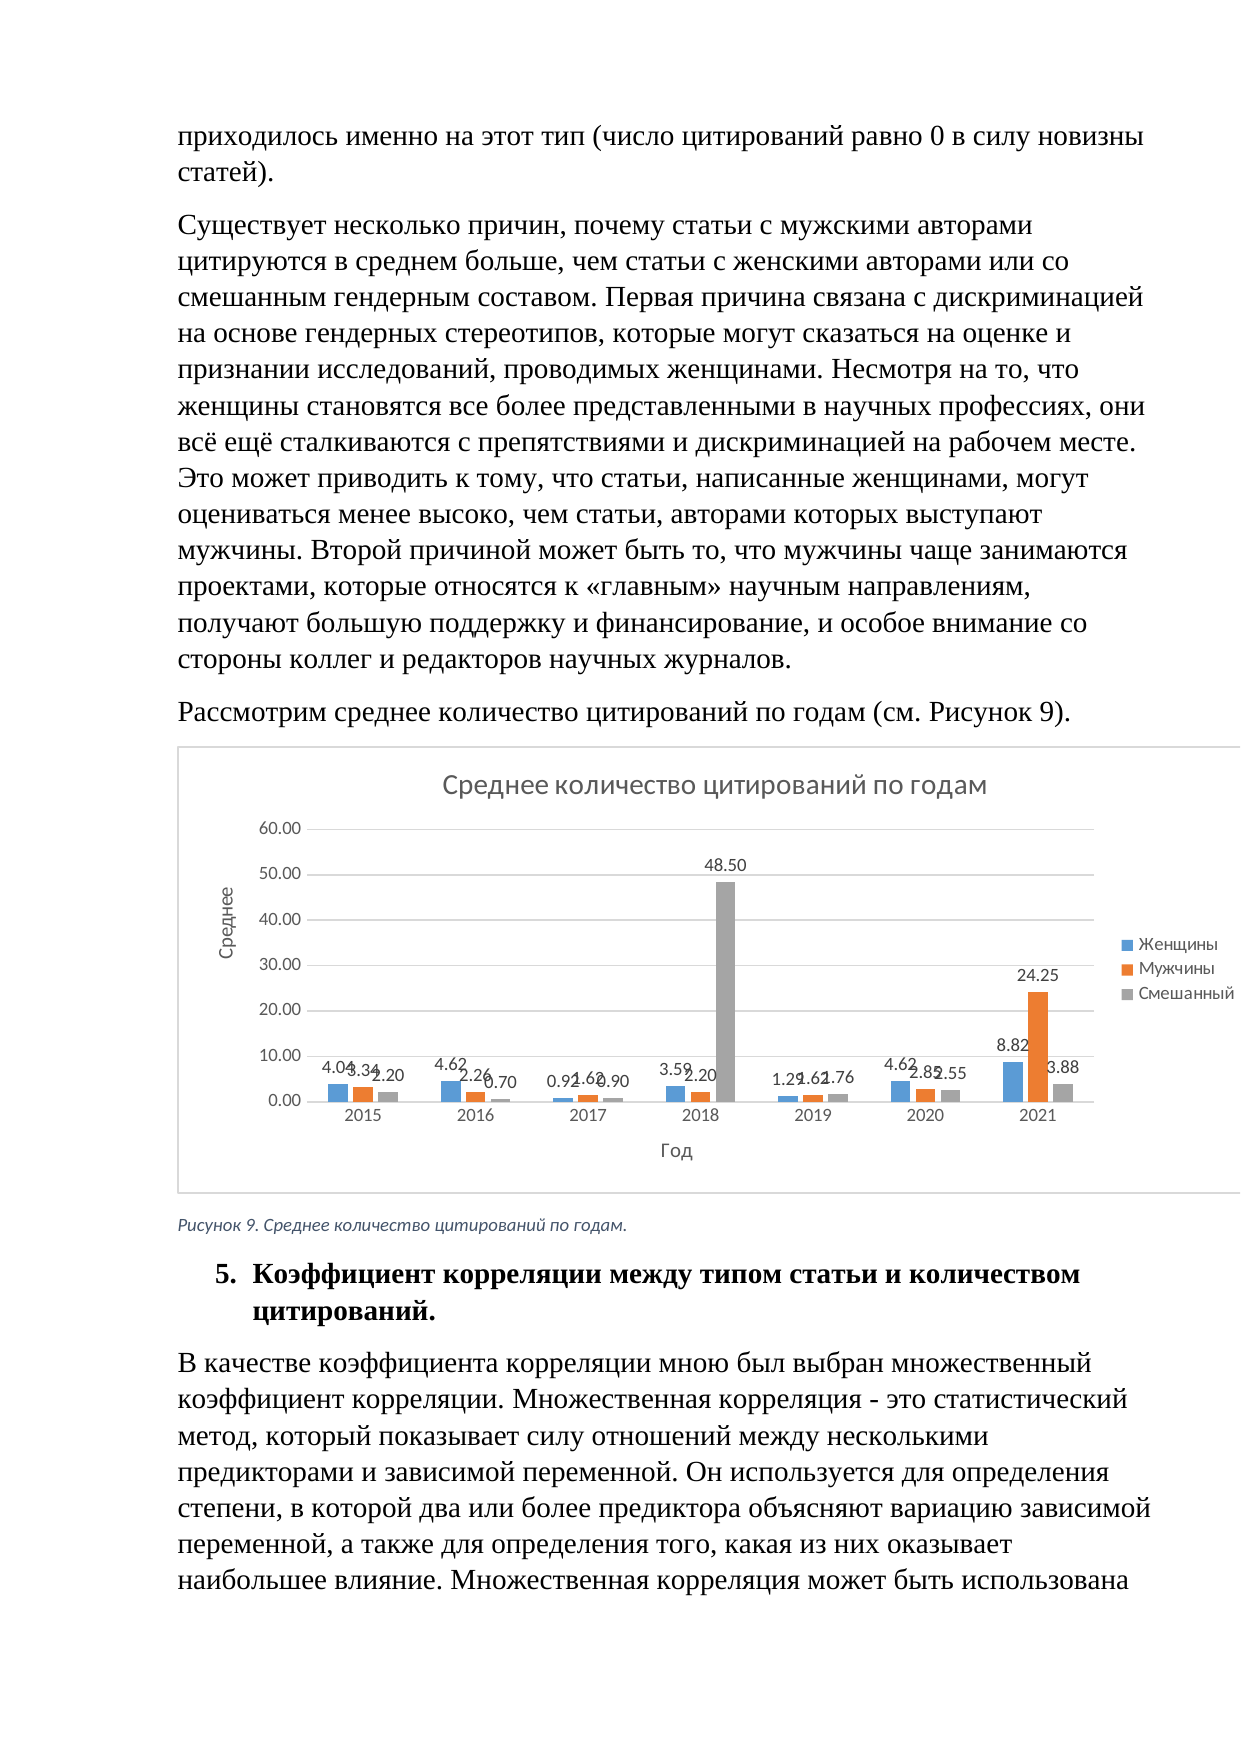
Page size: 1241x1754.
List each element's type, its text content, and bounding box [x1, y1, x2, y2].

text Существует несколько причин, почему статьи с мужскими авторами цитируются в среднем больше, чем статьи с женскими авторами или со смешанным гендерным составом. Первая причина связана с дискриминацией на основе гендерных стереотипов, которые могут сказаться на оценке и признании исследований, проводимых женщинами. Несмотря на то, что женщины становятся все более представленными в научных профессиях, они всё ещё сталкиваются с препятствиями и дискриминацией на рабочем месте. Это может приводить к тому, что статьи, написанные женщинами, могут оцениваться менее высоко, чем статьи, авторами которых выступают мужчины. Второй причиной может быть то, что мужчины чаще занимаются проектами, которые относятся к «главным» научным направлениям, получают большую поддержку и финансирование, и особое внимание со стороны коллег и редакторов научных журналов. [177, 207, 1152, 674]
text Рассмотрим среднее количество цитирований по годам (см. Рисунок 9). [177, 694, 1152, 727]
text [177, 1346, 1152, 1596]
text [177, 118, 1152, 188]
text Рисунок 9. Среднее количество цитирований по годам. [177, 1213, 1152, 1236]
list Коэффициент корреляции между типом статьи и количеством цитирований. [215, 1257, 1152, 1326]
